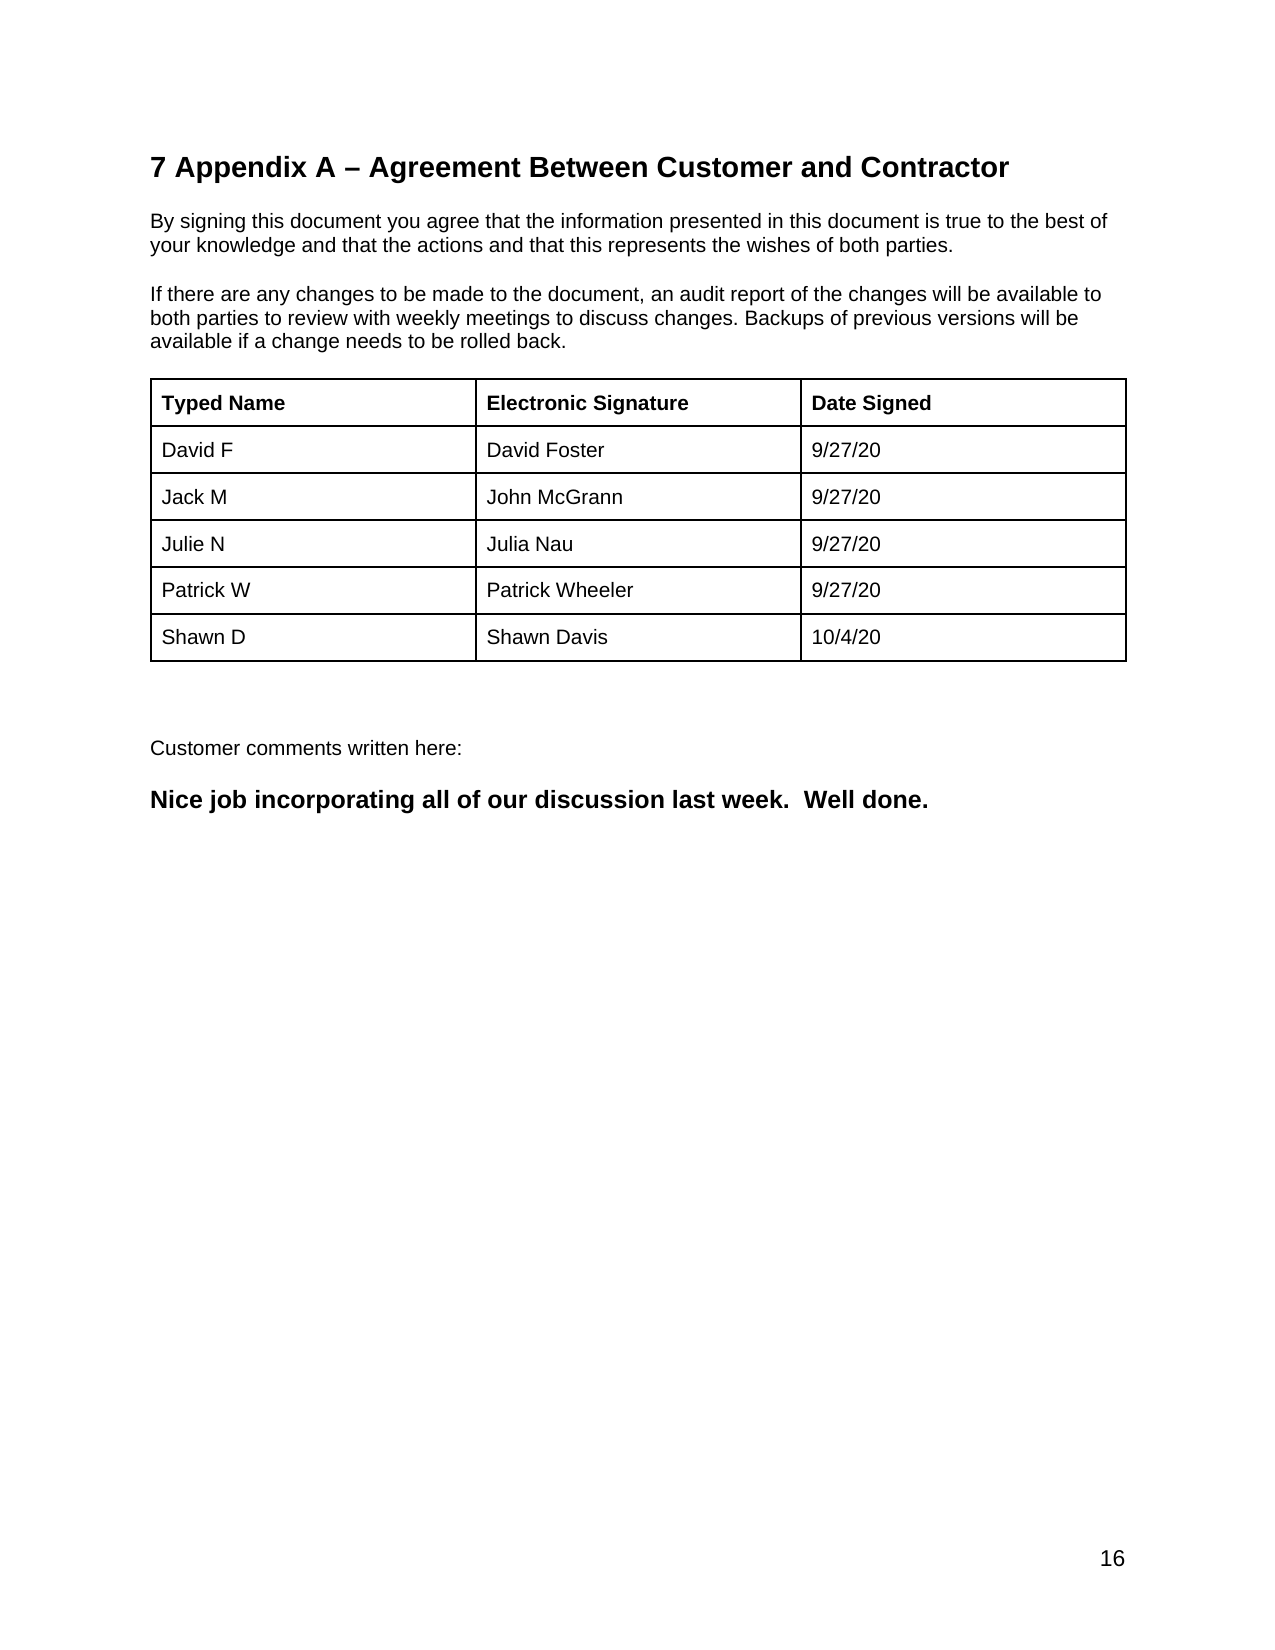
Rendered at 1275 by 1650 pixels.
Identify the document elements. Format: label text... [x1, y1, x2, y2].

table_cell John McGrann [477, 474, 800, 519]
table_header Electronic Signature [477, 380, 800, 425]
table_header Typed Name [152, 380, 475, 425]
text If there are any changes to be made to the document, an audit report of the changes will be available to both parties to review with weekly meetings to discuss changes. Backups of previous versions will be available if a change needs to be rolled back. [150, 281, 1125, 353]
table_cell Julie N [152, 521, 475, 566]
table_cell 9/27/20 [802, 568, 1125, 613]
table_cell Julia Nau [477, 521, 800, 566]
text Customer comments written here: [150, 736, 1125, 759]
table_cell David Foster [477, 427, 800, 472]
table_cell Patrick W [152, 568, 475, 613]
table_cell 9/27/20 [802, 427, 1125, 472]
table_header Date Signed [802, 380, 1125, 425]
text By signing this document you agree that the information presented in this document is true to the best of your knowledge and that the actions and that this represents the wishes of both parties. [150, 208, 1125, 256]
table_cell David F [152, 427, 475, 472]
table_cell 10/4/20 [802, 615, 1125, 659]
text Nice job incorporating all of our discussion last week. Well done. [150, 784, 1125, 813]
table_cell 9/27/20 [802, 521, 1125, 566]
table_cell Patrick Wheeler [477, 568, 800, 613]
table_cell Shawn Davis [477, 615, 800, 659]
table_cell Jack M [152, 474, 475, 519]
text 7 Appendix A – Agreement Between Customer and Contractor [150, 150, 1125, 183]
table_cell Shawn D [152, 615, 475, 659]
table_cell 9/27/20 [802, 474, 1125, 519]
